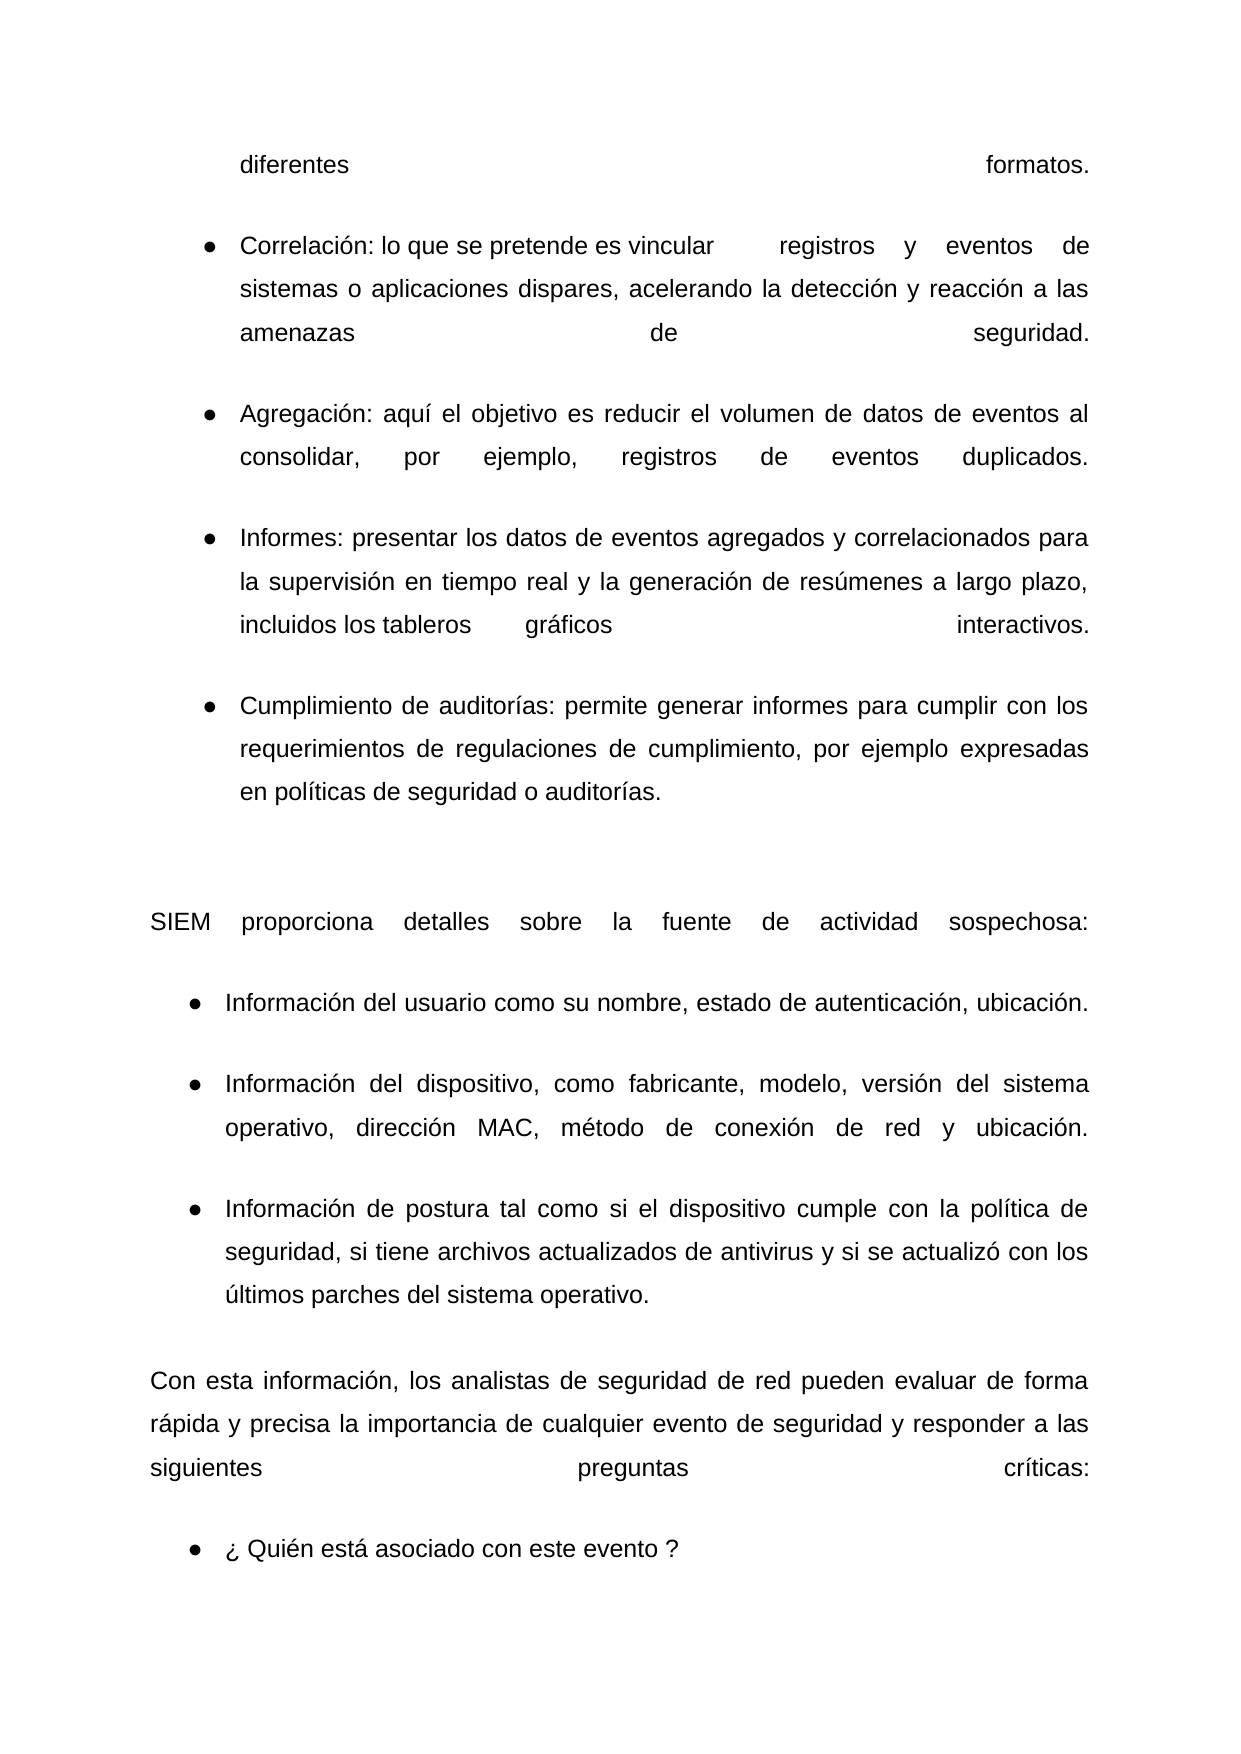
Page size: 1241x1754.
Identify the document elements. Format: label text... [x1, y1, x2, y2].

text Con esta información, los analistas de seguridad de red pueden evaluar de forma rápida y precisa la importancia de cualquier evento de seguridad y responder a las siguientes preguntas críticas: [150, 1366, 1090, 1521]
list Cumplimiento de auditorías: permite generar informes para cumplir con los requerimientos de regulaciones de cumplimiento, por ejemplo expresadas en políticas de seguridad o auditorías. [202, 691, 1090, 806]
text SIEM proporciona detalles sobre la fuente de actividad sospechosa: [150, 907, 1090, 975]
list Información del dispositivo, como fabricante, modelo, versión del sistema operativo, dirección MAC, método de conexión de red y ubicación. [187, 1069, 1090, 1181]
list Información de postura tal como si el dispositivo cumple con la política de seguridad, si tiene archivos actualizados de antivirus y si se actualizó con los últimos parches del sistema operativo. [187, 1194, 1090, 1309]
list Agregación: aquí el objetivo es reducir el volumen de datos de eventos al consolidar, por ejemplo, registros de eventos duplicados. [202, 399, 1090, 510]
list ¿ Quién está asociado con este evento ? [187, 1534, 1090, 1563]
list Informes: presentar los datos de eventos agregados y correlacionados para la supervisión en tiempo real y la generación de resúmenes a largo plazo, incluidos los tableros gráficos interactivos. [202, 523, 1090, 678]
list Información del usuario como su nombre, estado de autenticación, ubicación. [187, 988, 1090, 1056]
